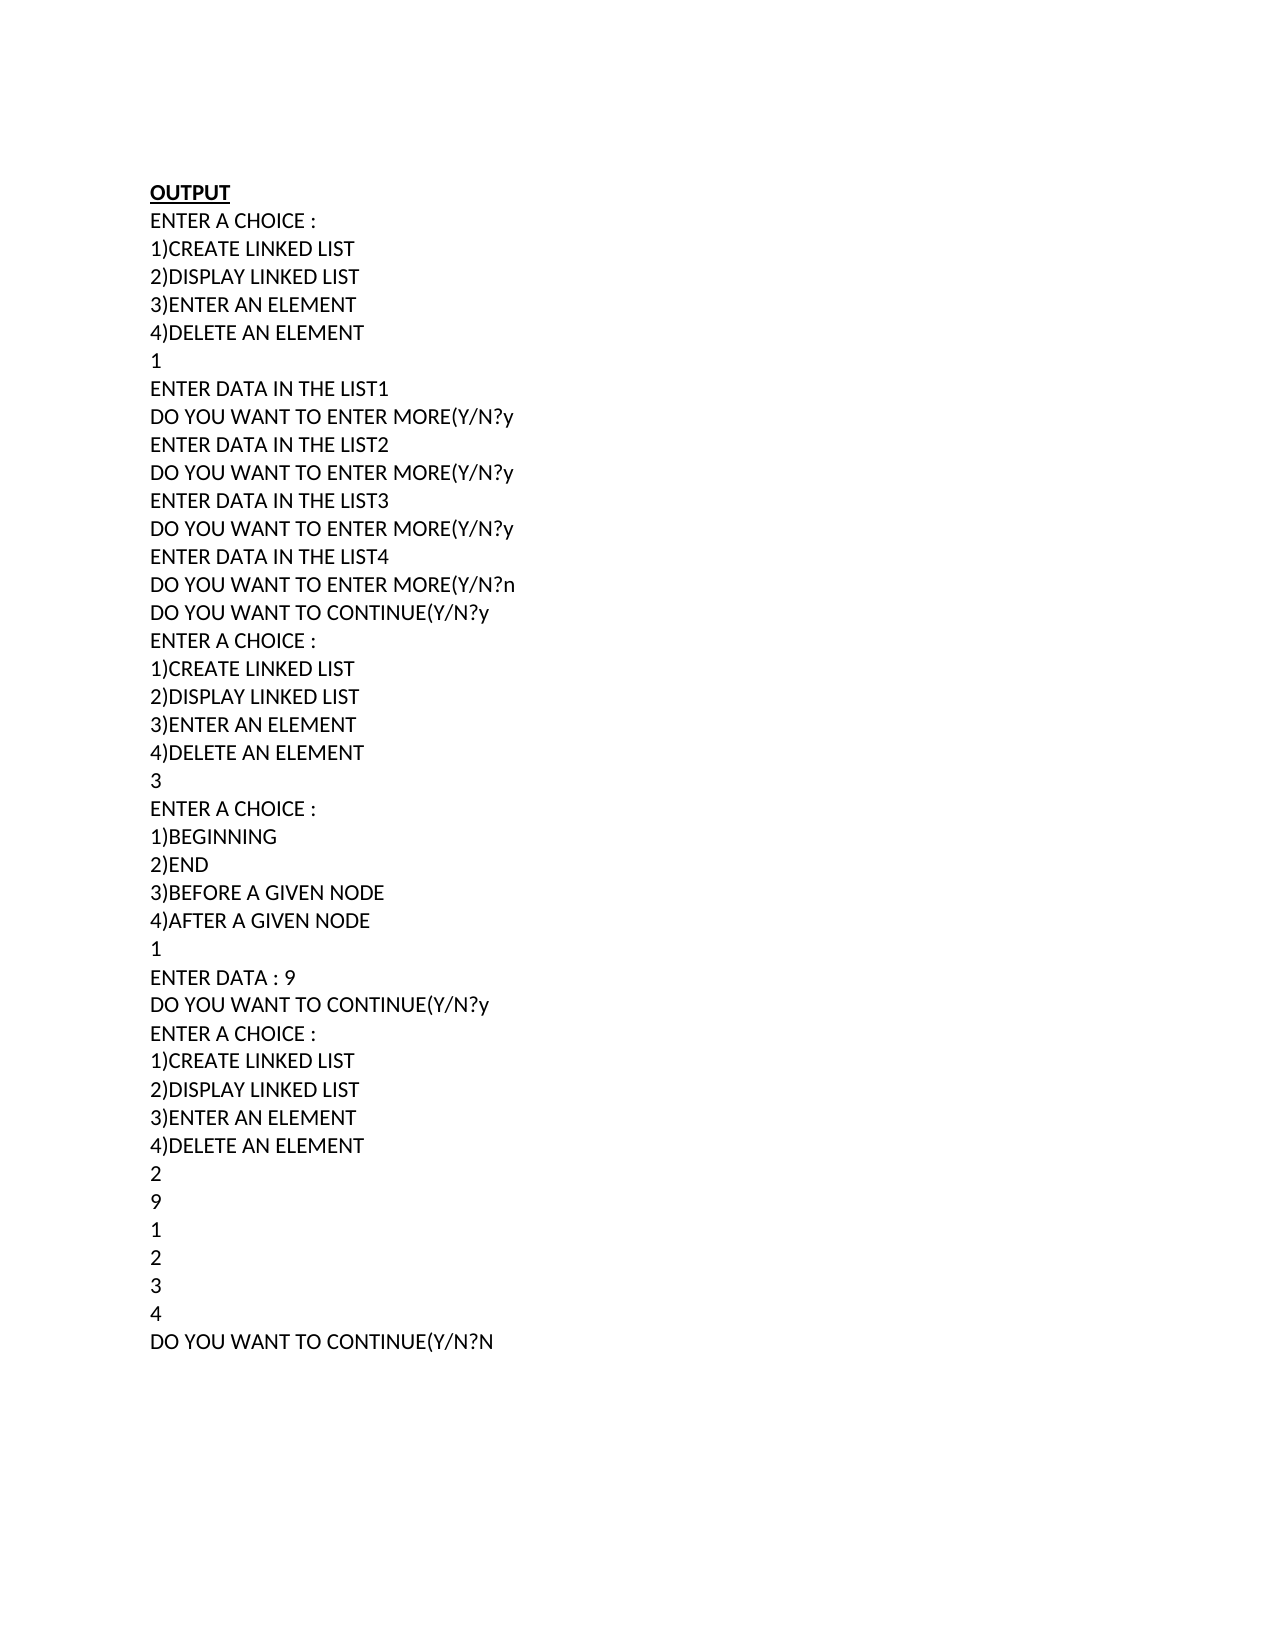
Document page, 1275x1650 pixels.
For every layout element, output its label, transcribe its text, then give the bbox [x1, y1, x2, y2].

text 1 [150, 1215, 1125, 1243]
text DO YOU WANT TO ENTER MORE(Y/N?n [150, 570, 1125, 598]
text ENTER A CHOICE : [150, 1019, 1125, 1047]
text 4 [150, 1299, 1125, 1327]
text ENTER DATA IN THE LIST3 [150, 486, 1125, 514]
text 1 [150, 346, 1125, 374]
text ENTER DATA IN THE LIST2 [150, 430, 1125, 458]
text ENTER A CHOICE : [150, 626, 1125, 654]
text ENTER A CHOICE : [150, 794, 1125, 822]
text ENTER DATA IN THE LIST1 [150, 374, 1125, 402]
text 3)ENTER AN ELEMENT [150, 1103, 1125, 1131]
text 9 [150, 1187, 1125, 1215]
text 1)CREATE LINKED LIST [150, 234, 1125, 262]
text 2)END [150, 851, 1125, 878]
text 3 [150, 1271, 1125, 1299]
text 3)ENTER AN ELEMENT [150, 290, 1125, 318]
text 4)DELETE AN ELEMENT [150, 738, 1125, 766]
text 1)CREATE LINKED LIST [150, 1047, 1125, 1075]
text 4)DELETE AN ELEMENT [150, 318, 1125, 346]
text DO YOU WANT TO CONTINUE(Y/N?y [150, 991, 1125, 1019]
text 1 [150, 934, 1125, 963]
text 1)CREATE LINKED LIST [150, 654, 1125, 682]
text 1)BEGINNING [150, 822, 1125, 851]
text OUTPUT [150, 178, 1125, 206]
text 4)DELETE AN ELEMENT [150, 1131, 1125, 1159]
text DO YOU WANT TO ENTER MORE(Y/N?y [150, 458, 1125, 486]
text 3)ENTER AN ELEMENT [150, 710, 1125, 738]
text ENTER DATA IN THE LIST4 [150, 542, 1125, 570]
text 2)DISPLAY LINKED LIST [150, 1075, 1125, 1103]
text 2 [150, 1159, 1125, 1187]
text DO YOU WANT TO ENTER MORE(Y/N?y [150, 514, 1125, 542]
text 4)AFTER A GIVEN NODE [150, 907, 1125, 934]
text 2)DISPLAY LINKED LIST [150, 262, 1125, 290]
text 2)DISPLAY LINKED LIST [150, 682, 1125, 710]
text ENTER DATA : 9 [150, 963, 1125, 991]
text ENTER A CHOICE : [150, 206, 1125, 234]
text 3 [150, 766, 1125, 794]
text 2 [150, 1243, 1125, 1271]
text 3)BEFORE A GIVEN NODE [150, 878, 1125, 907]
text DO YOU WANT TO CONTINUE(Y/N?y [150, 598, 1125, 626]
text DO YOU WANT TO CONTINUE(Y/N?N [150, 1327, 1125, 1355]
text DO YOU WANT TO ENTER MORE(Y/N?y [150, 402, 1125, 430]
